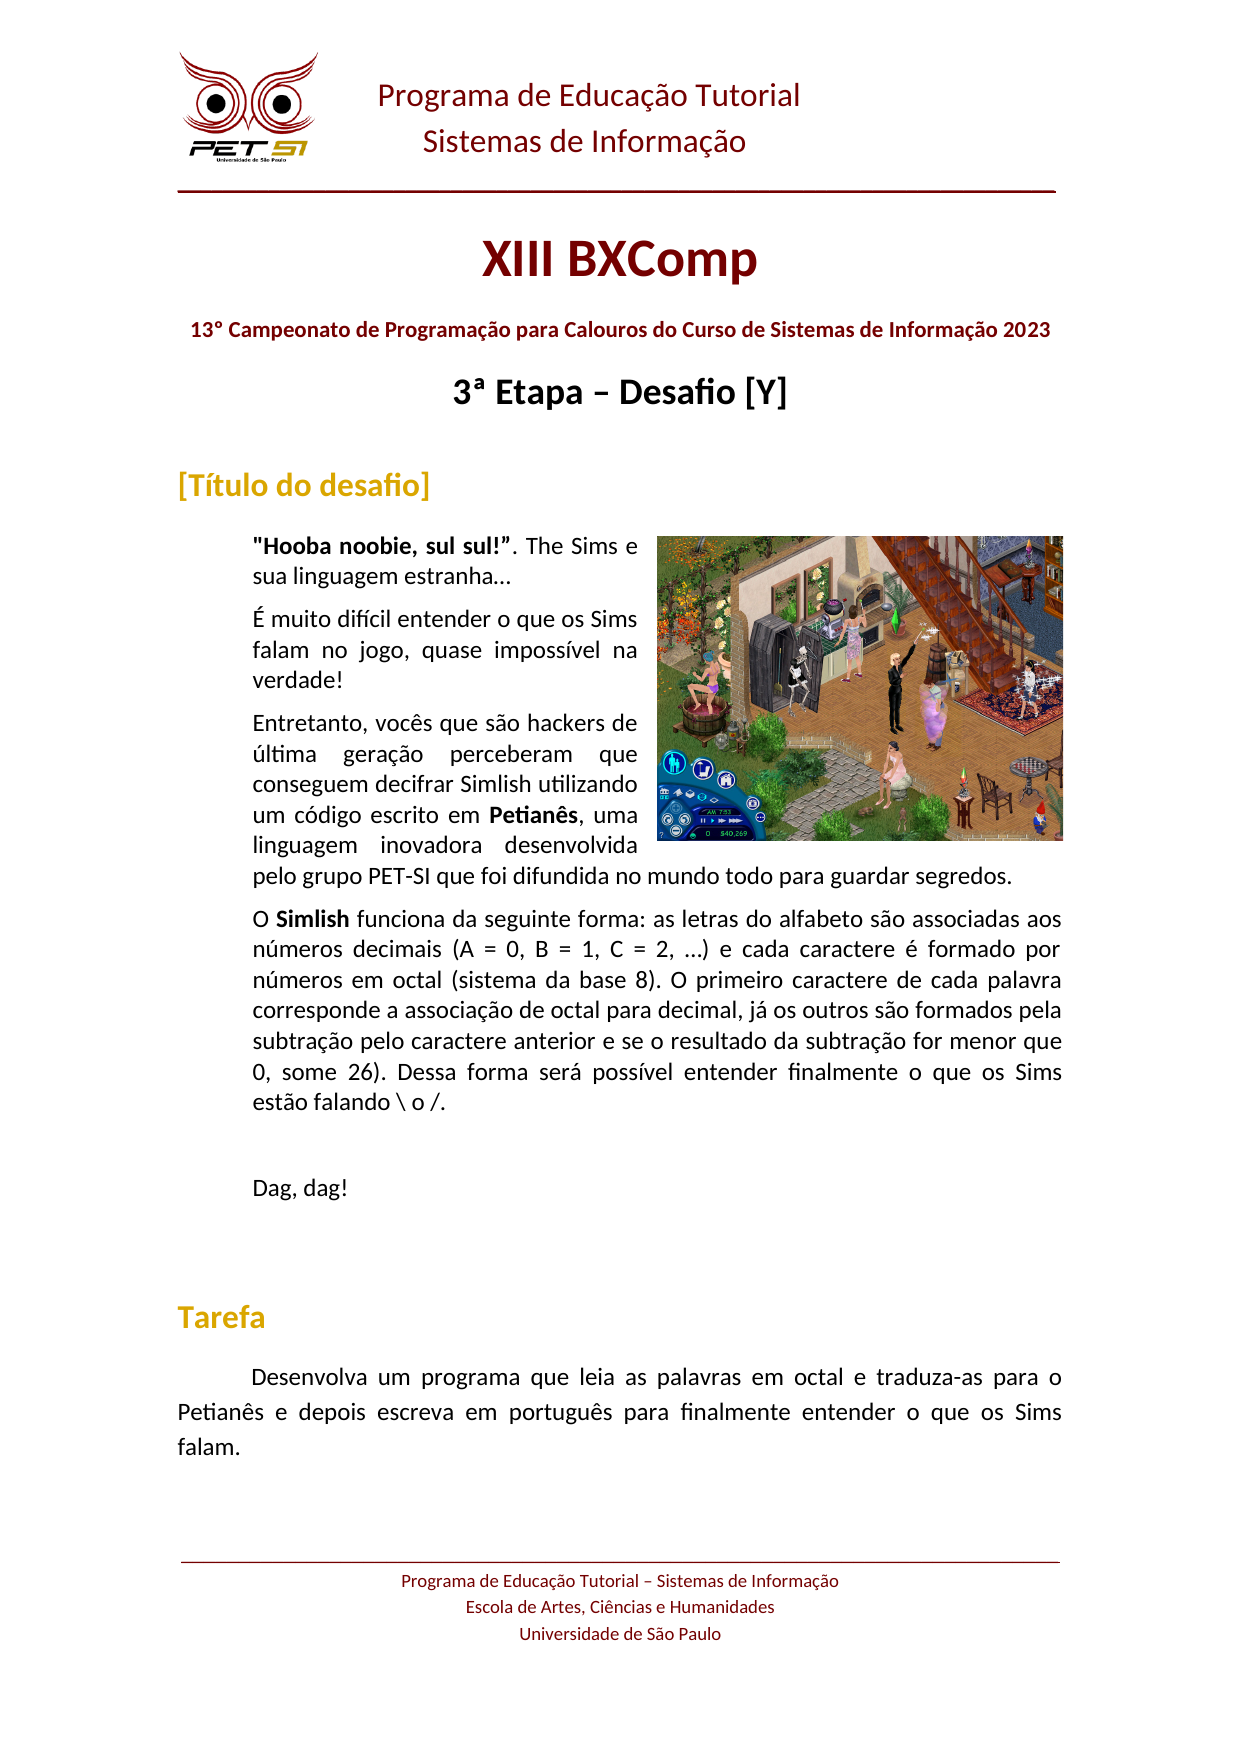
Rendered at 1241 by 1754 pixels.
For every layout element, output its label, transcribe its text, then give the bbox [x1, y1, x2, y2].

subtitle [Título do desafio] [177, 464, 1063, 505]
text XIII BXComp [177, 224, 1063, 290]
text "Hooba noobie, sul sul!”. The Sims e sua linguagem estranha… [252, 530, 1063, 591]
picture [172, 50, 323, 166]
text Entretanto, vocês que são hackers de última geração perceberam que conseguem decifrar Simlish utilizando um código escrito em Petianês, uma linguagem inovadora desenvolvida pelo grupo PET-SI que foi difundida no mundo todo para guardar segredos. [252, 707, 1063, 891]
text Dag, dag! [252, 1172, 1063, 1203]
text 3ª Etapa – Desafio [Y] [177, 368, 1063, 414]
text Desenvolva um programa que leia as palavras em octal e traduza-as para o Petianês e depois escreva em português para finalmente entender o que os Sims falam. [177, 1362, 1063, 1462]
text O Simlish funciona da seguinte forma: as letras do alfabeto são associadas aos números decimais (A = 0, B = 1, C = 2, …) e cada caractere é formado por números em octal (sistema da base 8). O primeiro caractere de cada palavra corresponde a associação de octal para decimal, já os outros são formados pela subtração pelo caractere anterior e se o resultado da subtração for menor que 0, some 26). Dessa forma será possível entender finalmente o que os Sims estão falando \ o /. [252, 903, 1063, 1117]
subtitle Tarefa [177, 1296, 1063, 1337]
text 13º Campeonato de Programação para Calouros do Curso de Sistemas de Informação 2023 [177, 315, 1063, 343]
text É muito difícil entender o que os Sims falam no jogo, quase impossível na verdade! [252, 603, 657, 695]
picture [657, 785, 755, 841]
picture [657, 536, 1064, 841]
